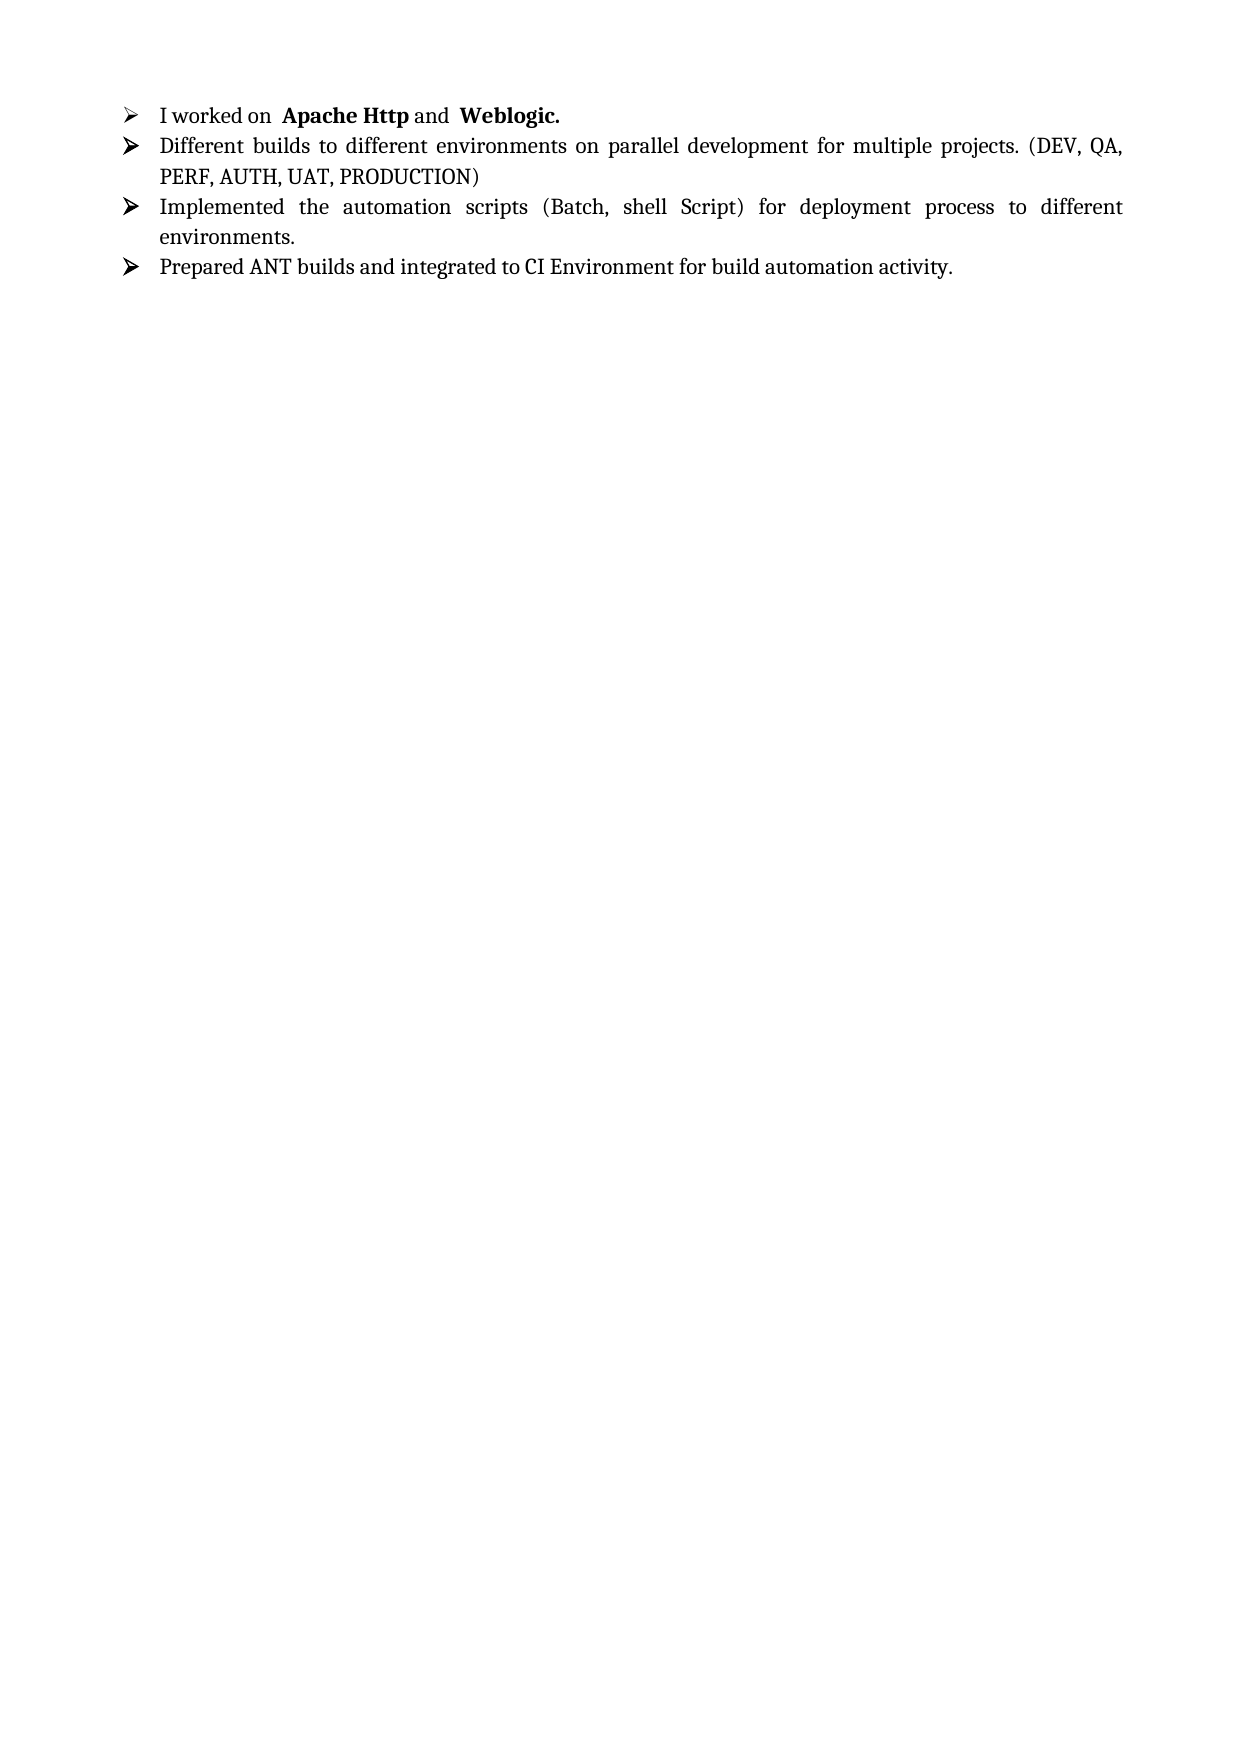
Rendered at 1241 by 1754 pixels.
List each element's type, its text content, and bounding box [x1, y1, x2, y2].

list Different builds to different environments on parallel development for multiple projects. (DEV, QA, PERF, AUTH, UAT, PRODUCTION) [122, 133, 1125, 190]
list Prepared ANT builds and integrated to CI Environment for build automation activity. [122, 254, 1125, 281]
list Implemented the automation scripts (Batch, shell Script) for deployment process to different environments. [122, 194, 1125, 250]
list I worked on Apache Http and Weblogic. [122, 103, 1125, 129]
